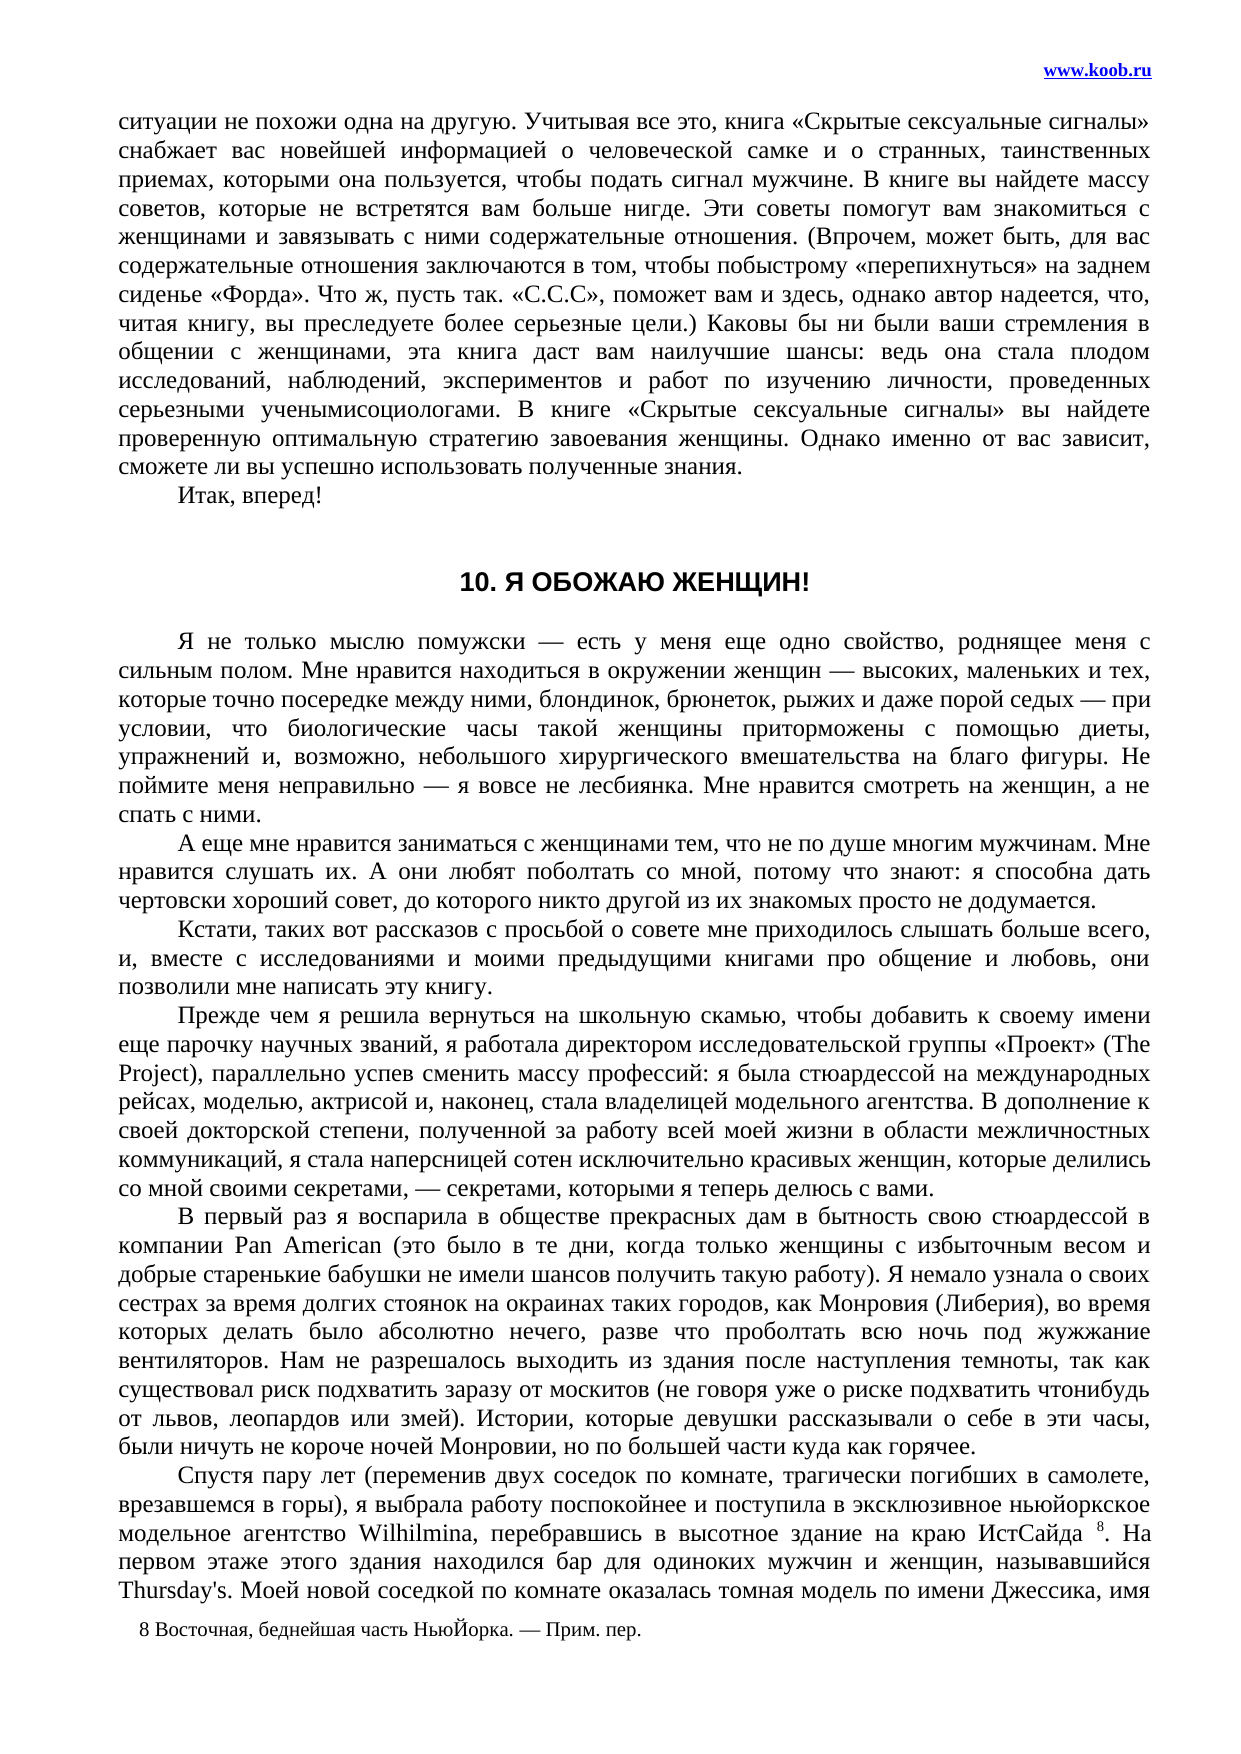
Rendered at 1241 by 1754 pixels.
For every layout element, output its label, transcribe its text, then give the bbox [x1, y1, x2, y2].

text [118, 106, 1152, 480]
text 10. Я ОБОЖАЮ ЖЕНЩИН! [118, 566, 1152, 598]
text А еще мне нравится заниматься с женщинами тем, что не по душе многим мужчинам. Мне нравится слушать их. А они любят поболтать со мной, потому что знают: я способна дать чертовски хороший совет, до которого никто другой из их знакомых просто не додумается. [118, 828, 1152, 914]
text Я не только мыслю помужски — есть у меня еще одно свойство, роднящее меня с сильным полом. Мне нравится находиться в окружении женщин — высоких, маленьких и тех, которые точно посередке между ними, блондинок, брюнеток, рыжих и даже порой седых — при условии, что биологические часы такой женщины приторможены с помощью диеты, упражнений и, возможно, небольшого хирургического вмешательства на благо фигуры. Не поймите меня неправильно — я вовсе не лесбиянка. Мне нравится смотреть на женщин, а не спать с ними. [118, 626, 1152, 828]
text В первый раз я воспарила в обществе прекрасных дам в бытность свою стюардессой в компании Pan American (это было в те дни, когда только женщины с избыточным весом и добрые старенькие бабушки не имели шансов получить такую работу). Я немало узнала о своих сестрах за время долгих стоянок на окраинах таких городов, как Монровия (Либерия), во время которых делать было абсолютно нечего, разве что проболтать всю ночь под жужжание вентиляторов. Нам не разрешалось выходить из здания после наступления темноты, так как существовал риск подхватить заразу от москитов (не говоря уже о риске подхватить чтонибудь от львов, леопардов или змей). Истории, которые девушки рассказывали о себе в эти часы, были ничуть не короче ночей Монровии, но по большей части куда как горячее. [118, 1201, 1152, 1460]
text Итак, вперед! [118, 480, 1152, 509]
text Кстати, таких вот рассказов с просьбой о совете мне приходилось слышать больше всего, и, вместе с исследованиями и моими предыдущими книгами про общение и любовь, они позволили мне написать эту книгу. [118, 914, 1152, 1000]
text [118, 1460, 1152, 1604]
text Прежде чем я решила вернуться на школьную скамью, чтобы добавить к своему имени еще парочку научных званий, я работала директором исследовательской группы «Проект» (The Project), параллельно успев сменить массу профессий: я была стюардессой на международных рейсах, моделью, актрисой и, наконец, стала владелицей модельного агентства. В дополнение к своей докторской степени, полученной за работу всей моей жизни в области межличностных коммуникаций, я стала наперсницей сотен исключительно красивых женщин, которые делились со мной своими секретами, — секретами, которыми я теперь делюсь с вами. [118, 1000, 1152, 1201]
